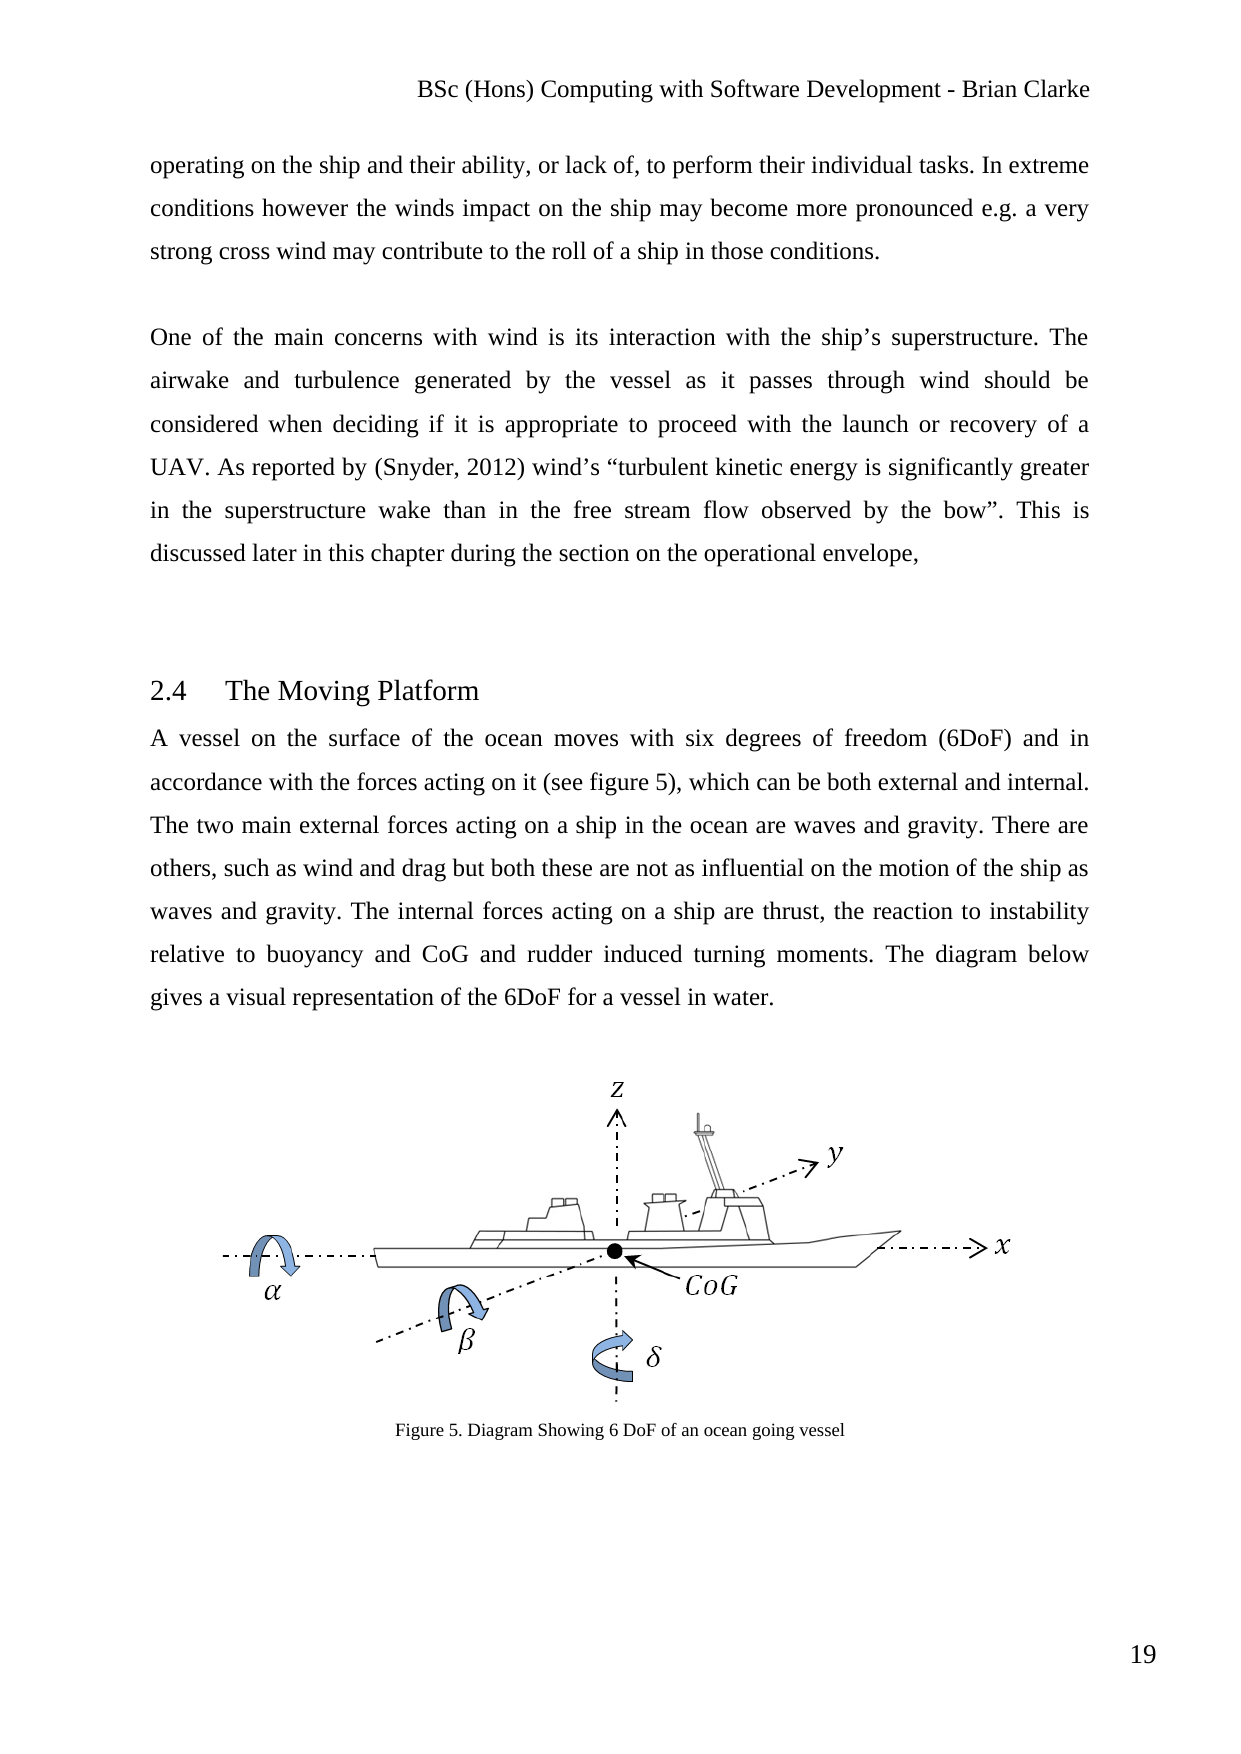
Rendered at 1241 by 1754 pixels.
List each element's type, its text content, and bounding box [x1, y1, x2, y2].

picture [222, 1068, 1018, 1406]
subtitle 2.4 The Moving Platform [150, 673, 1090, 707]
text Figure 5. Diagram Showing 6 DoF of an ocean going vessel [150, 1419, 1090, 1441]
text A vessel on the surface of the ocean moves with six degrees of freedom (6DoF) and in accordance with the forces acting on it (see figure 5), which can be both external and internal. The two main external forces acting on a ship in the ocean are waves and gravity. There are others, such as wind and drag but both these are not as influential on the motion of the ship as waves and gravity. The internal forces acting on a ship are thrust, the reaction to instability relative to buoyancy and CoG and rudder induced turning moments. The diagram below gives a visual representation of the 6DoF for a vessel in water. [150, 723, 1090, 1011]
text One of the main concerns with wind is its interaction with the ship’s superstructure. The airwake and turbulence generated by the vessel as it passes through wind should be considered when deciding if it is appropriate to proceed with the launch or recovery of a UAV. As reported by wind’s “turbulent kinetic energy is significantly greater in the superstructure wake than in the free stream flow observed by the bow”. This is discussed later in this chapter during the section on the operational envelope, [150, 322, 1090, 567]
